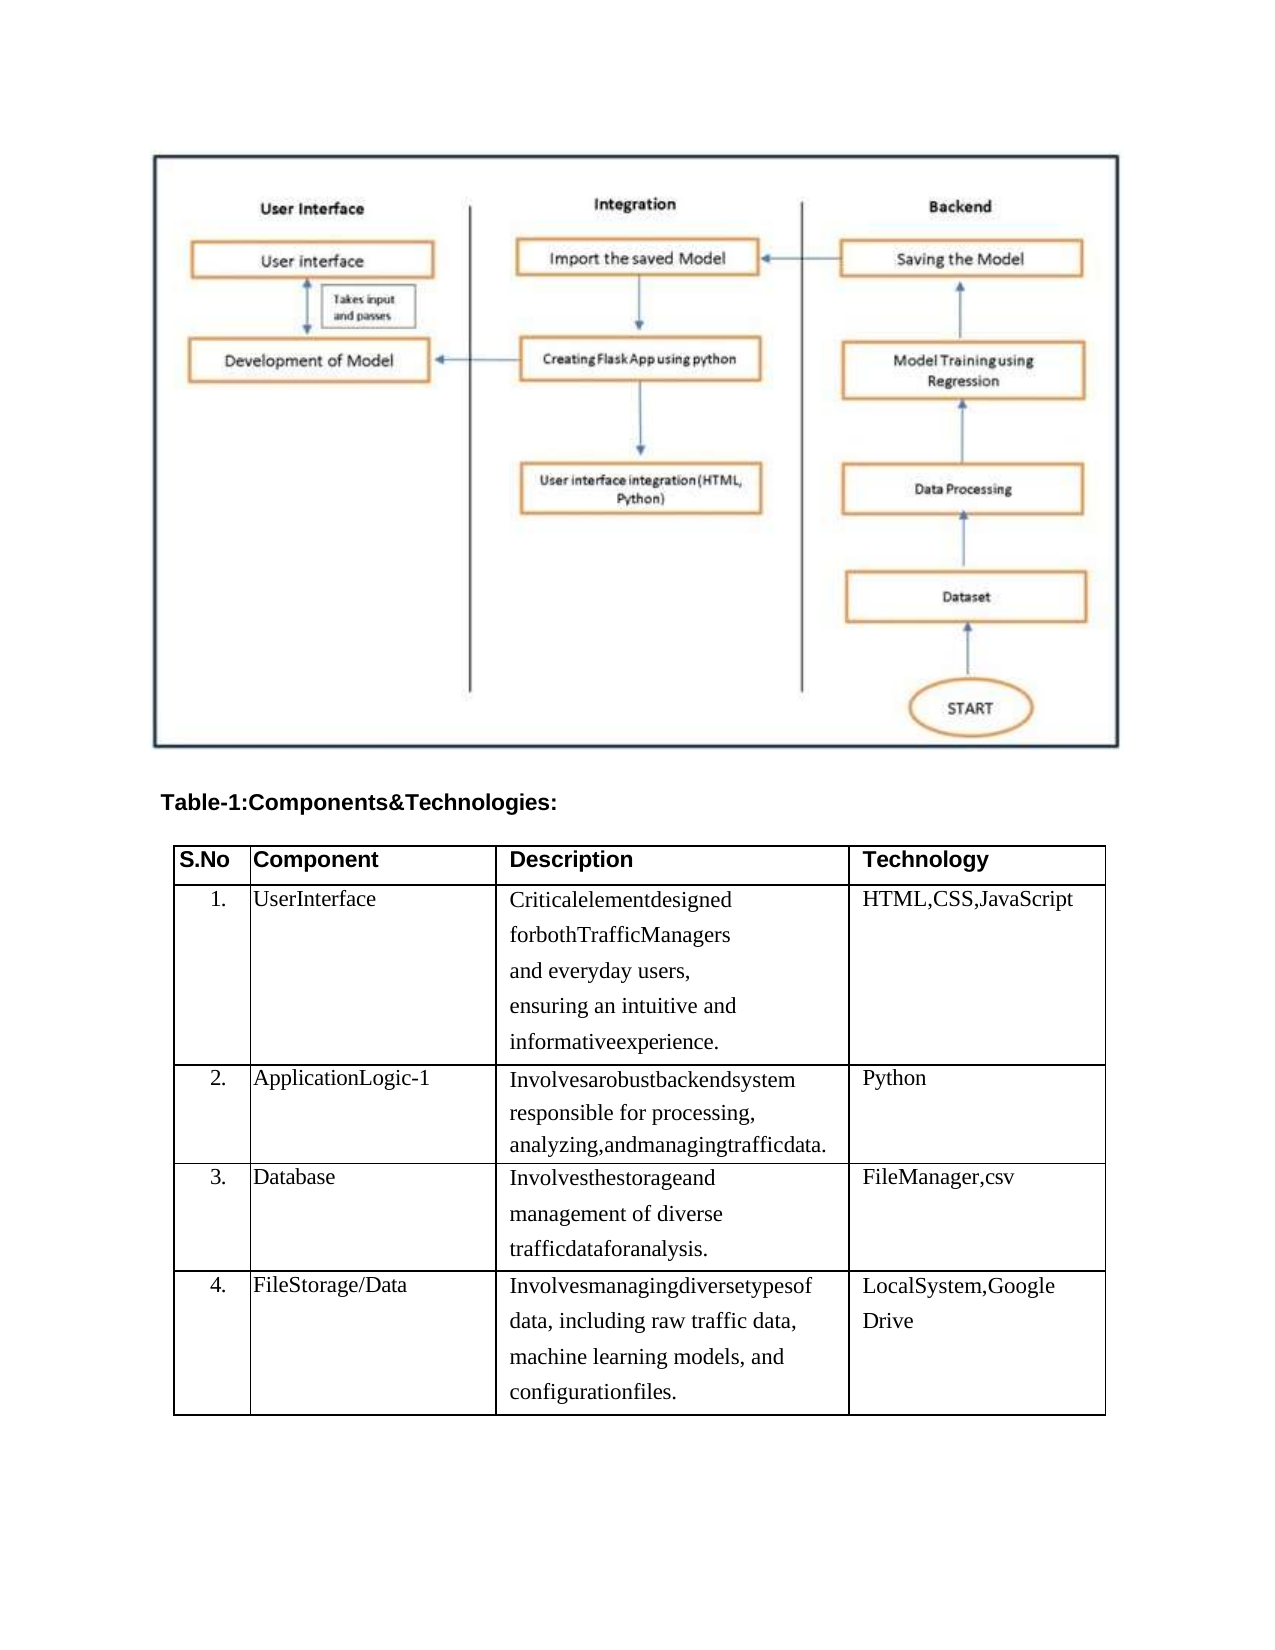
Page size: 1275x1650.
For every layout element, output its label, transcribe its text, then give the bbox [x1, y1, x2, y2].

table_cell Criticalelementdesigned forbothTrafficManagers and everyday users, ensuring an intuitive and informativeexperience. [497, 886, 848, 1064]
table_cell FileStorage/Data [251, 1272, 495, 1414]
table_cell 4. [175, 1272, 250, 1414]
table_cell 3. [175, 1164, 250, 1270]
table_cell Involvesarobustbackendsystem responsible for processing, analyzing,andmanagingtrafficdata. [497, 1066, 848, 1162]
table_cell Involvesmanagingdiversetypesof data, including raw traffic data, machine learning models, and configurationfiles. [497, 1272, 848, 1414]
table_cell HTML,CSS,JavaScript [850, 886, 1105, 1064]
table_header S.No [175, 847, 250, 884]
table_cell 1. [175, 886, 250, 1064]
table_cell ApplicationLogic-1 [251, 1066, 495, 1162]
table_cell Involvesthestorageand management of diverse trafficdataforanalysis. [497, 1164, 848, 1270]
text Table-1:Components&Technologies: [160, 789, 1275, 816]
table_header Description [497, 847, 848, 884]
table_cell 2. [175, 1066, 250, 1162]
table_cell Database [251, 1164, 495, 1270]
table_cell LocalSystem,Google Drive [850, 1272, 1105, 1414]
table_cell FileManager,csv [850, 1164, 1105, 1270]
table_cell UserInterface [251, 886, 495, 1064]
table_header Component [251, 847, 495, 884]
table_cell Python [850, 1066, 1105, 1162]
picture [150, 150, 1124, 751]
table_header Technology [850, 847, 1105, 884]
